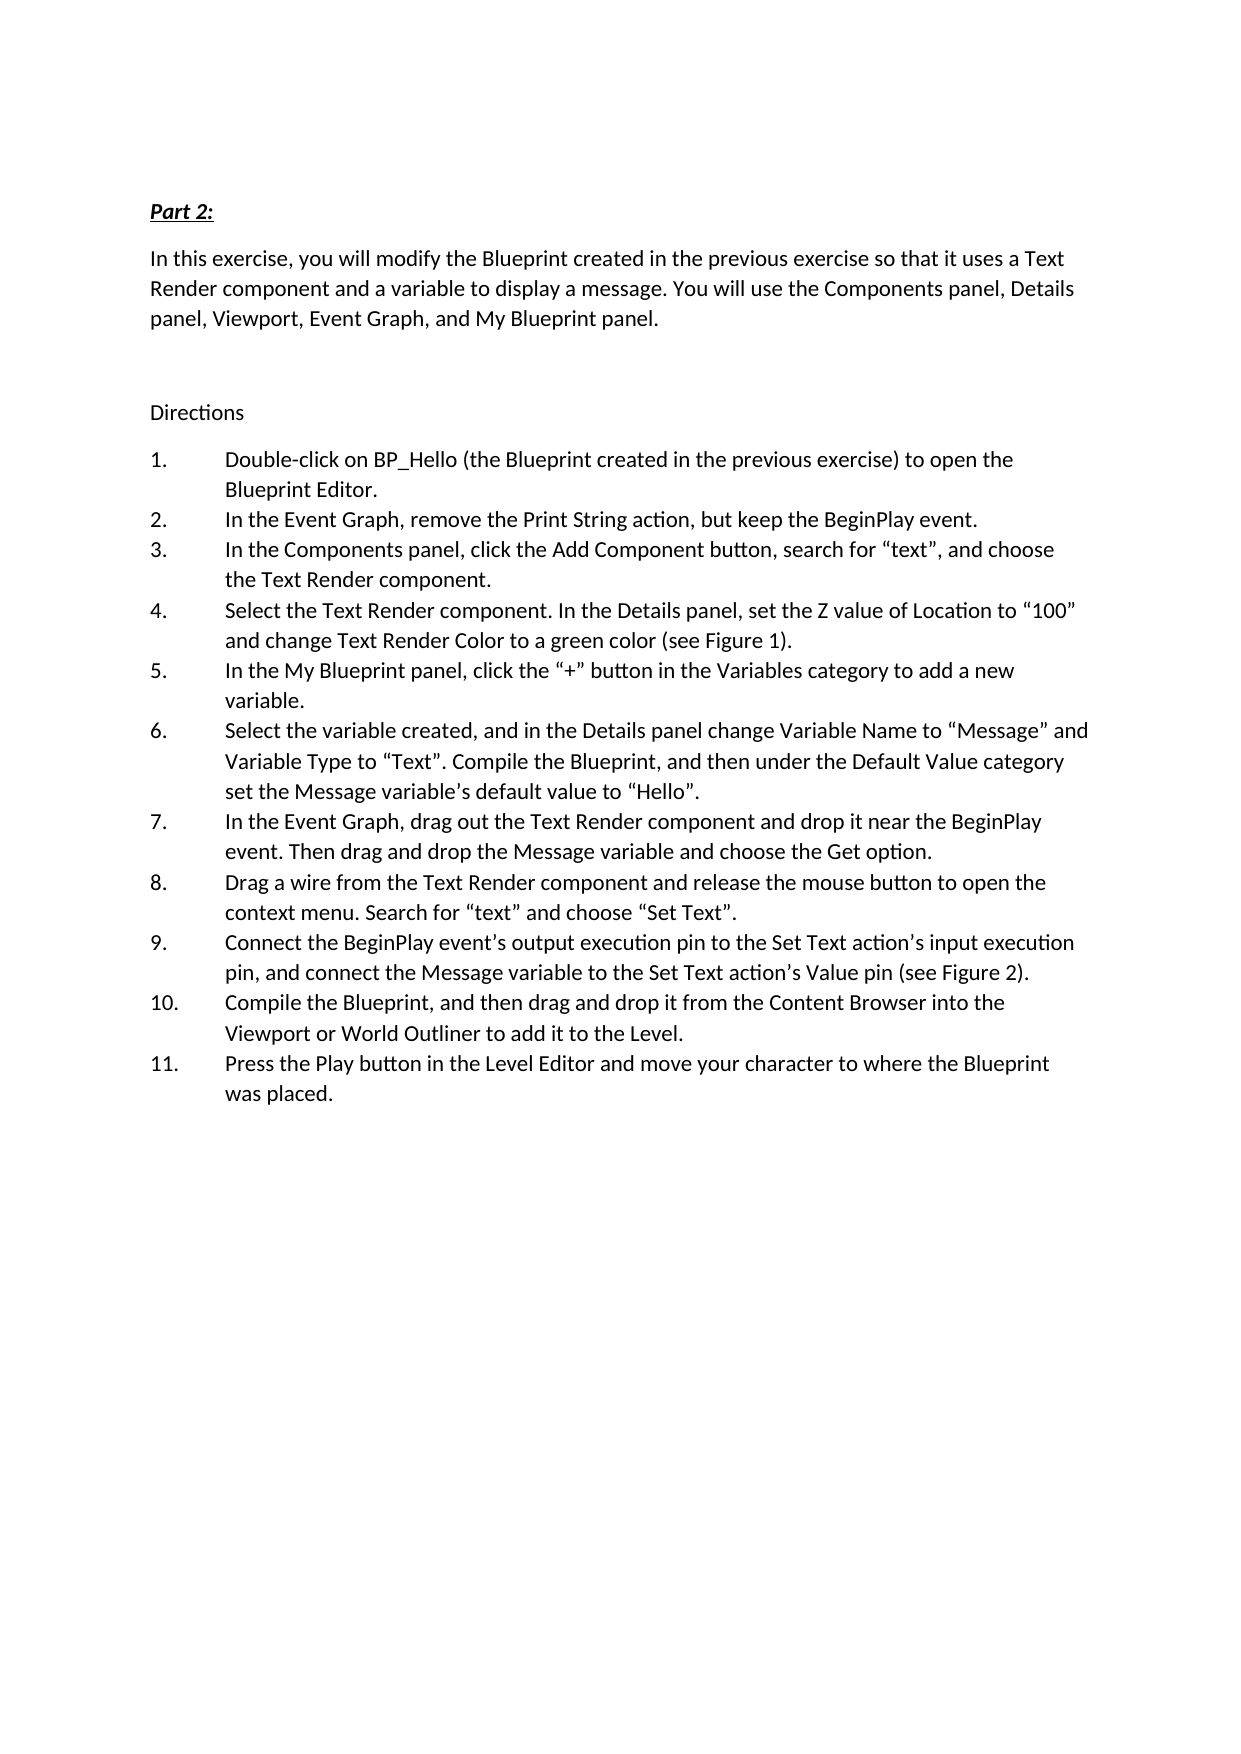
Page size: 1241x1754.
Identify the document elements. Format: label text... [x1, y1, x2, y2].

list In the My Blueprint panel, click the “+” button in the Variables category to add a new variable. [150, 656, 1090, 714]
list Press the Play button in the Level Editor and move your character to where the Blueprint was placed. [150, 1049, 1090, 1107]
text Part 2: [150, 197, 1090, 225]
text Directions [150, 398, 1090, 426]
list Select the variable created, and in the Details panel change Variable Name to “Message” and Variable Type to “Text”. Compile the Blueprint, and then under the Default Value category set the Message variable’s default value to “Hello”. [150, 717, 1090, 805]
list In the Components panel, click the Add Component button, search for “text”, and choose the Text Render component. [150, 535, 1090, 594]
list In the Event Graph, remove the Print String action, but keep the BeginPlay event. [150, 505, 1090, 533]
list In the Event Graph, drag out the Text Render component and drop it near the BeginPlay event. Then drag and drop the Message variable and choose the Get option. [150, 807, 1090, 866]
list Connect the BeginPlay event’s output execution pin to the Set Text action’s input execution pin, and connect the Message variable to the Set Text action’s Value pin (see Figure 2). [150, 928, 1090, 986]
list Select the Text Render component. In the Details panel, set the Z value of Location to “100” and change Text Render Color to a green color (see Figure 1). [150, 596, 1090, 654]
list Drag a wire from the Text Render component and release the mouse button to open the context menu. Search for “text” and choose “Set Text”. [150, 868, 1090, 926]
list Compile the Blueprint, and then drag and drop it from the Content Browser into the Viewport or World Outliner to add it to the Level. [150, 988, 1090, 1047]
list Double-click on BP_Hello (the Blueprint created in the previous exercise) to open the Blueprint Editor. [150, 445, 1090, 503]
text In this exercise, you will modify the Blueprint created in the previous exercise so that it uses a Text Render component and a variable to display a message. You will use the Components panel, Details panel, Viewport, Event Graph, and My Blueprint panel. [150, 244, 1090, 332]
